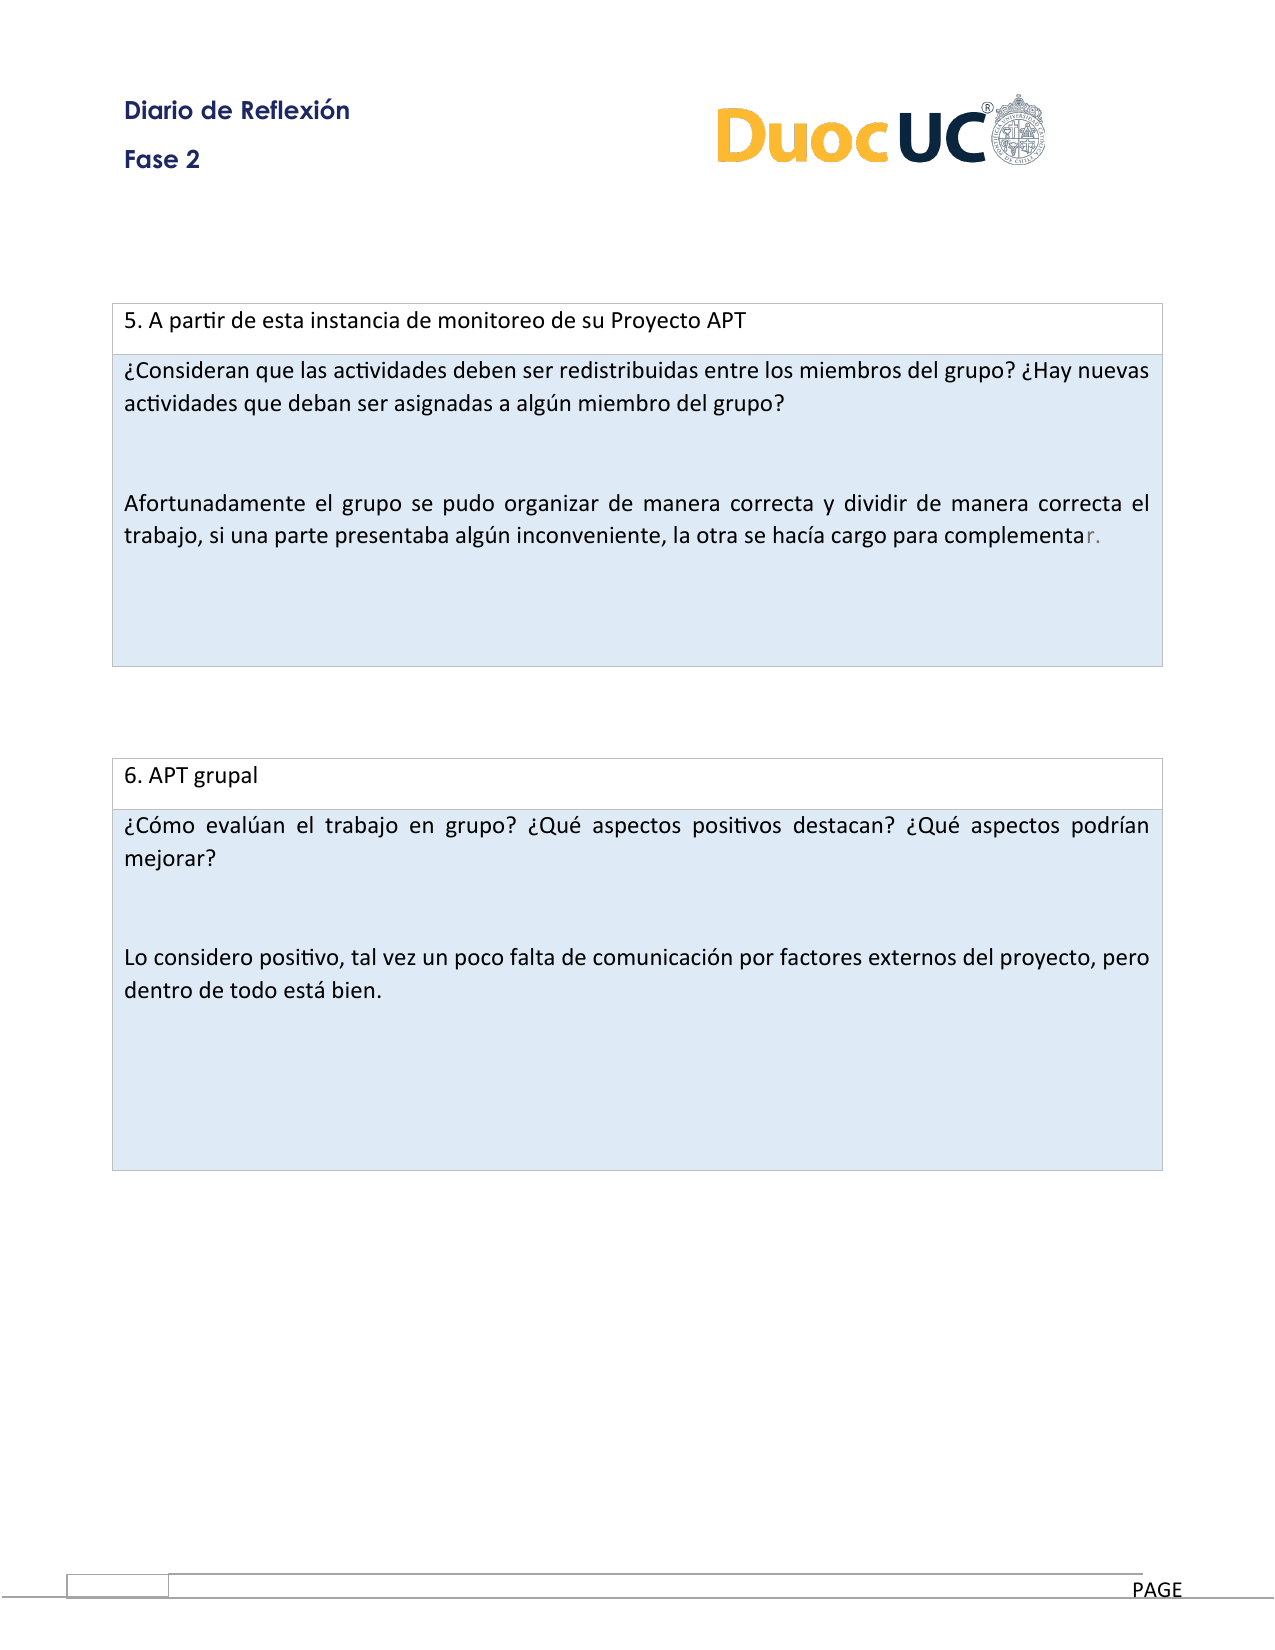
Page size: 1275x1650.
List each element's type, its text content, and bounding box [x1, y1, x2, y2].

table_cell ¿Cómo evalúan el trabajo en grupo? ¿Qué aspectos positivos destacan? ¿Qué aspectos podrían mejorar? Lo considero positivo, tal vez un poco falta de comunicación por factores externos del proyecto, pero dentro de todo está bien. [113, 810, 1162, 1170]
table_header 6. APT grupal [113, 759, 1162, 808]
picture [717, 94, 1046, 165]
table_header 5. A partir de esta instancia de monitoreo de su Proyecto APT [113, 304, 1162, 354]
table_cell ¿Consideran que las actividades deben ser redistribuidas entre los miembros del grupo? ¿Hay nuevas actividades que deban ser asignadas a algún miembro del grupo? Afortunadamente el grupo se pudo organizar de manera correcta y dividir de manera correcta el trabajo, si una parte presentaba algún inconveniente, la otra se hacía cargo para complementar. [113, 355, 1162, 666]
